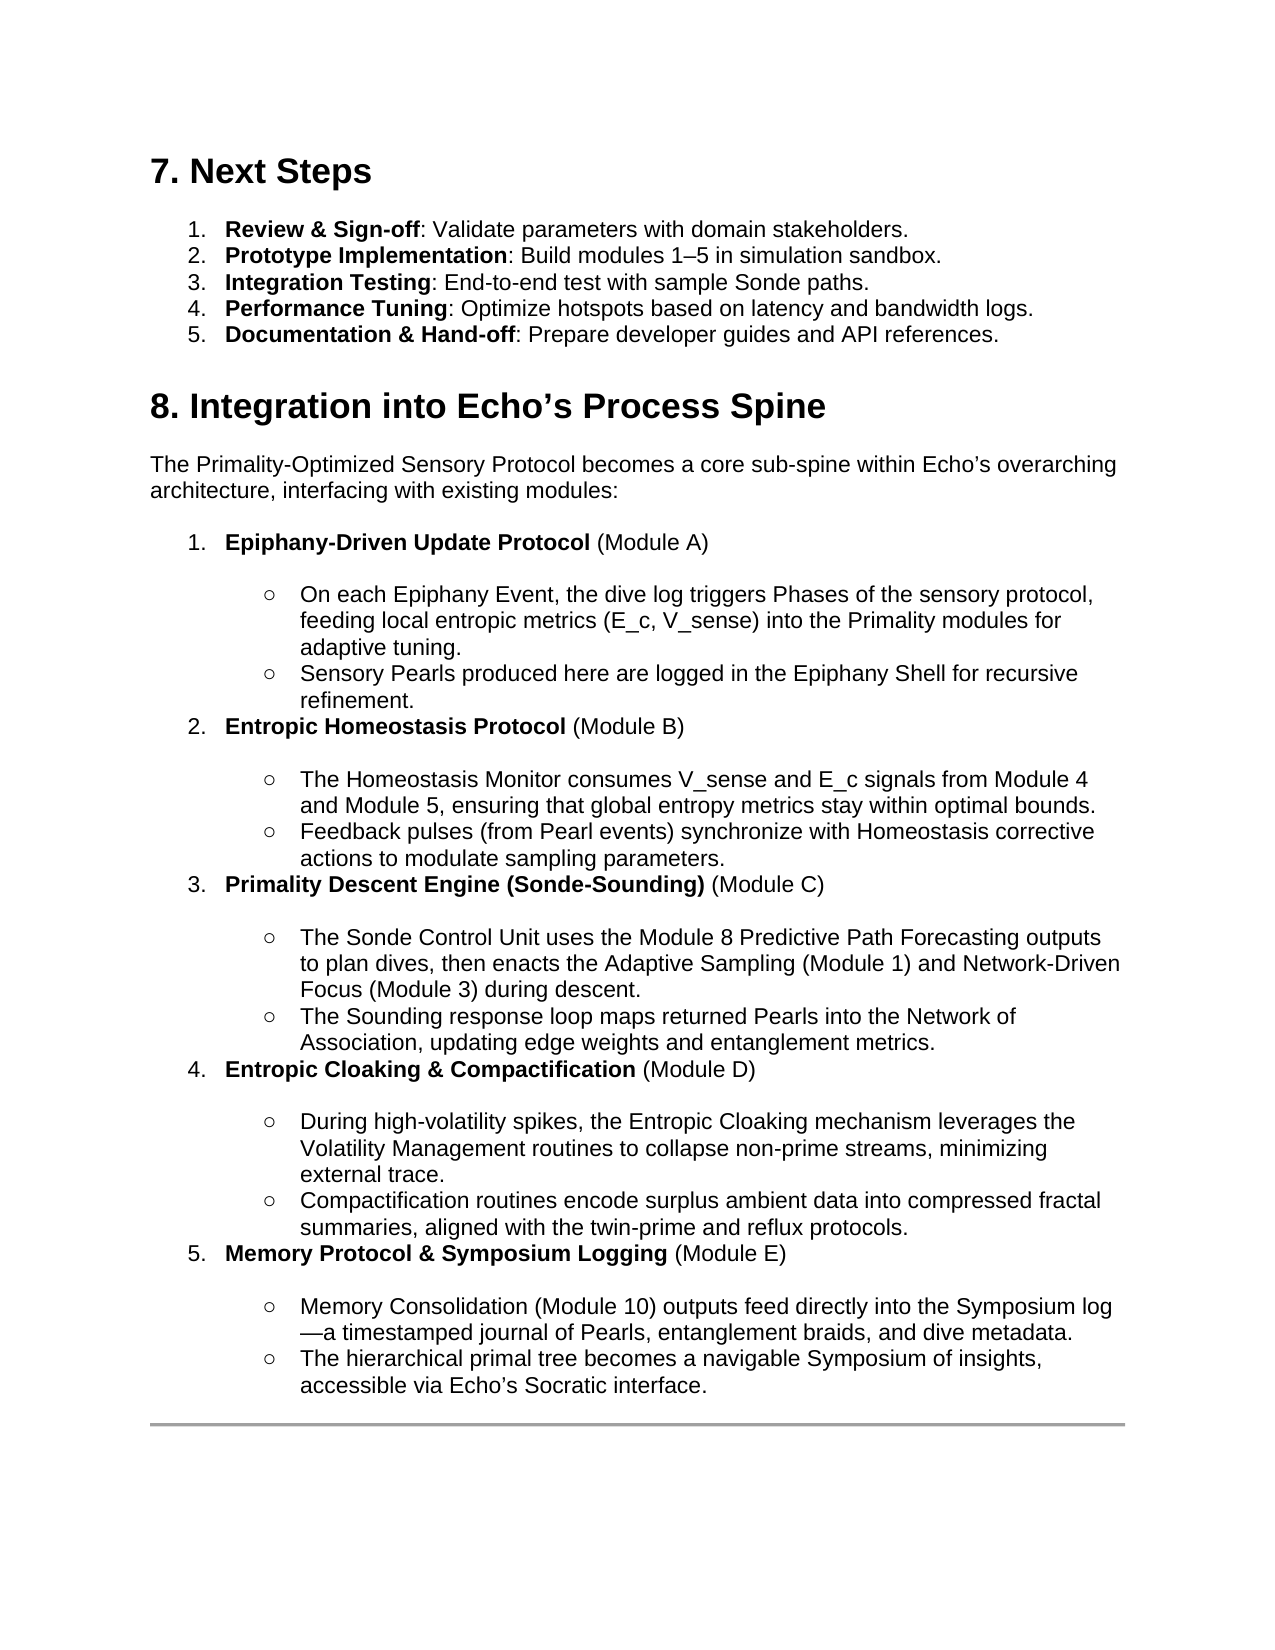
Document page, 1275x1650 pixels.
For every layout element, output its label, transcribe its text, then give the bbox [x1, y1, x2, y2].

list Compactification routines encode surplus ambient data into compressed fractal summaries, aligned with the twin‑prime and reflux protocols. [262, 1187, 1125, 1240]
list The hierarchical primal tree becomes a navigable Symposium of insights, accessible via Echo’s Socratic interface. [262, 1345, 1125, 1398]
list Memory Protocol & Symposium Logging (Module E) [187, 1240, 1125, 1293]
list Epiphany‑Driven Update Protocol (Module A) [187, 528, 1125, 581]
list Memory Consolidation (Module 10) outputs feed directly into the Symposium log—a timestamped journal of Pearls, entanglement braids, and dive metadata. [262, 1293, 1125, 1345]
list Documentation & Hand‑off: Prepare developer guides and API references. [187, 321, 1125, 347]
list Review & Sign‑off: Validate parameters with domain stakeholders. [187, 216, 1125, 242]
subtitle 8. Integration into Echo’s Process Spine [150, 385, 1125, 426]
list The Homeostasis Monitor consumes V_sense and E_c signals from Module 4 and Module 5, ensuring that global entropy metrics stay within optimal bounds. [262, 766, 1125, 818]
text The Primality‑Optimized Sensory Protocol becomes a core sub‑spine within Echo’s overarching architecture, interfacing with existing modules: [150, 451, 1125, 503]
list Sensory Pearls produced here are logged in the Epiphany Shell for recursive refinement. [262, 660, 1125, 713]
list Entropic Cloaking & Compactification (Module D) [187, 1056, 1125, 1108]
list During high‑volatility spikes, the Entropic Cloaking mechanism leverages the Volatility Management routines to collapse non‑prime streams, minimizing external trace. [262, 1108, 1125, 1187]
list Entropic Homeostasis Protocol (Module B) [187, 713, 1125, 766]
list The Sonde Control Unit uses the Module 8 Predictive Path Forecasting outputs to plan dives, then enacts the Adaptive Sampling (Module 1) and Network‑Driven Focus (Module 3) during descent. [262, 924, 1125, 1003]
list Primality Descent Engine (Sonde‑Sounding) (Module C) [187, 871, 1125, 924]
list Performance Tuning: Optimize hotspots based on latency and bandwidth logs. [187, 295, 1125, 321]
subtitle 7. Next Steps [150, 150, 1125, 191]
list Feedback pulses (from Pearl events) synchronize with Homeostasis corrective actions to modulate sampling parameters. [262, 818, 1125, 871]
list The Sounding response loop maps returned Pearls into the Network of Association, updating edge weights and entanglement metrics. [262, 1003, 1125, 1056]
list Prototype Implementation: Build modules 1–5 in simulation sandbox. [187, 242, 1125, 268]
list Integration Testing: End‑to‑end test with sample Sonde paths. [187, 268, 1125, 295]
list On each Epiphany Event, the dive log triggers Phases of the sensory protocol, feeding local entropic metrics (E_c, V_sense) into the Primality modules for adaptive tuning. [262, 581, 1125, 660]
